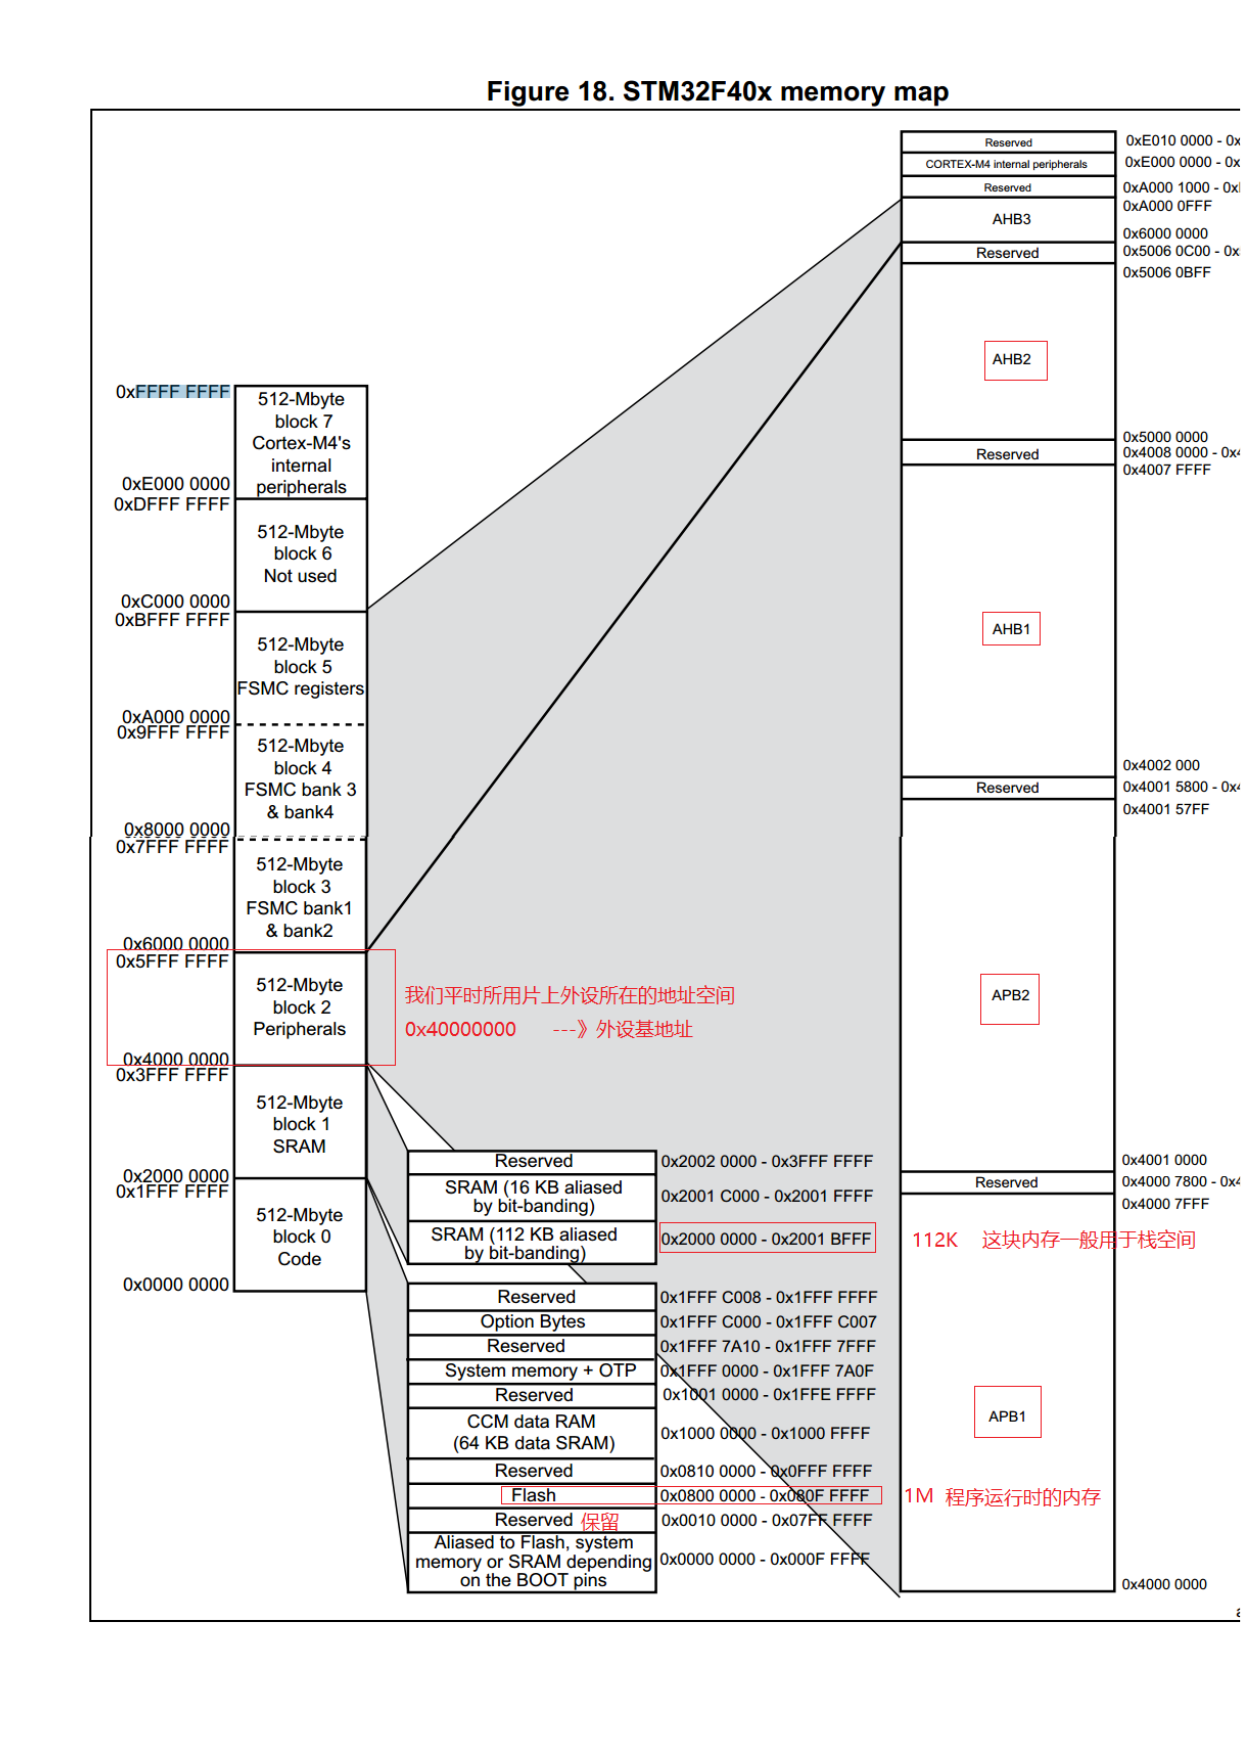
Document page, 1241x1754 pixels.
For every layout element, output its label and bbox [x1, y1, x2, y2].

picture [75, 78, 1241, 1634]
